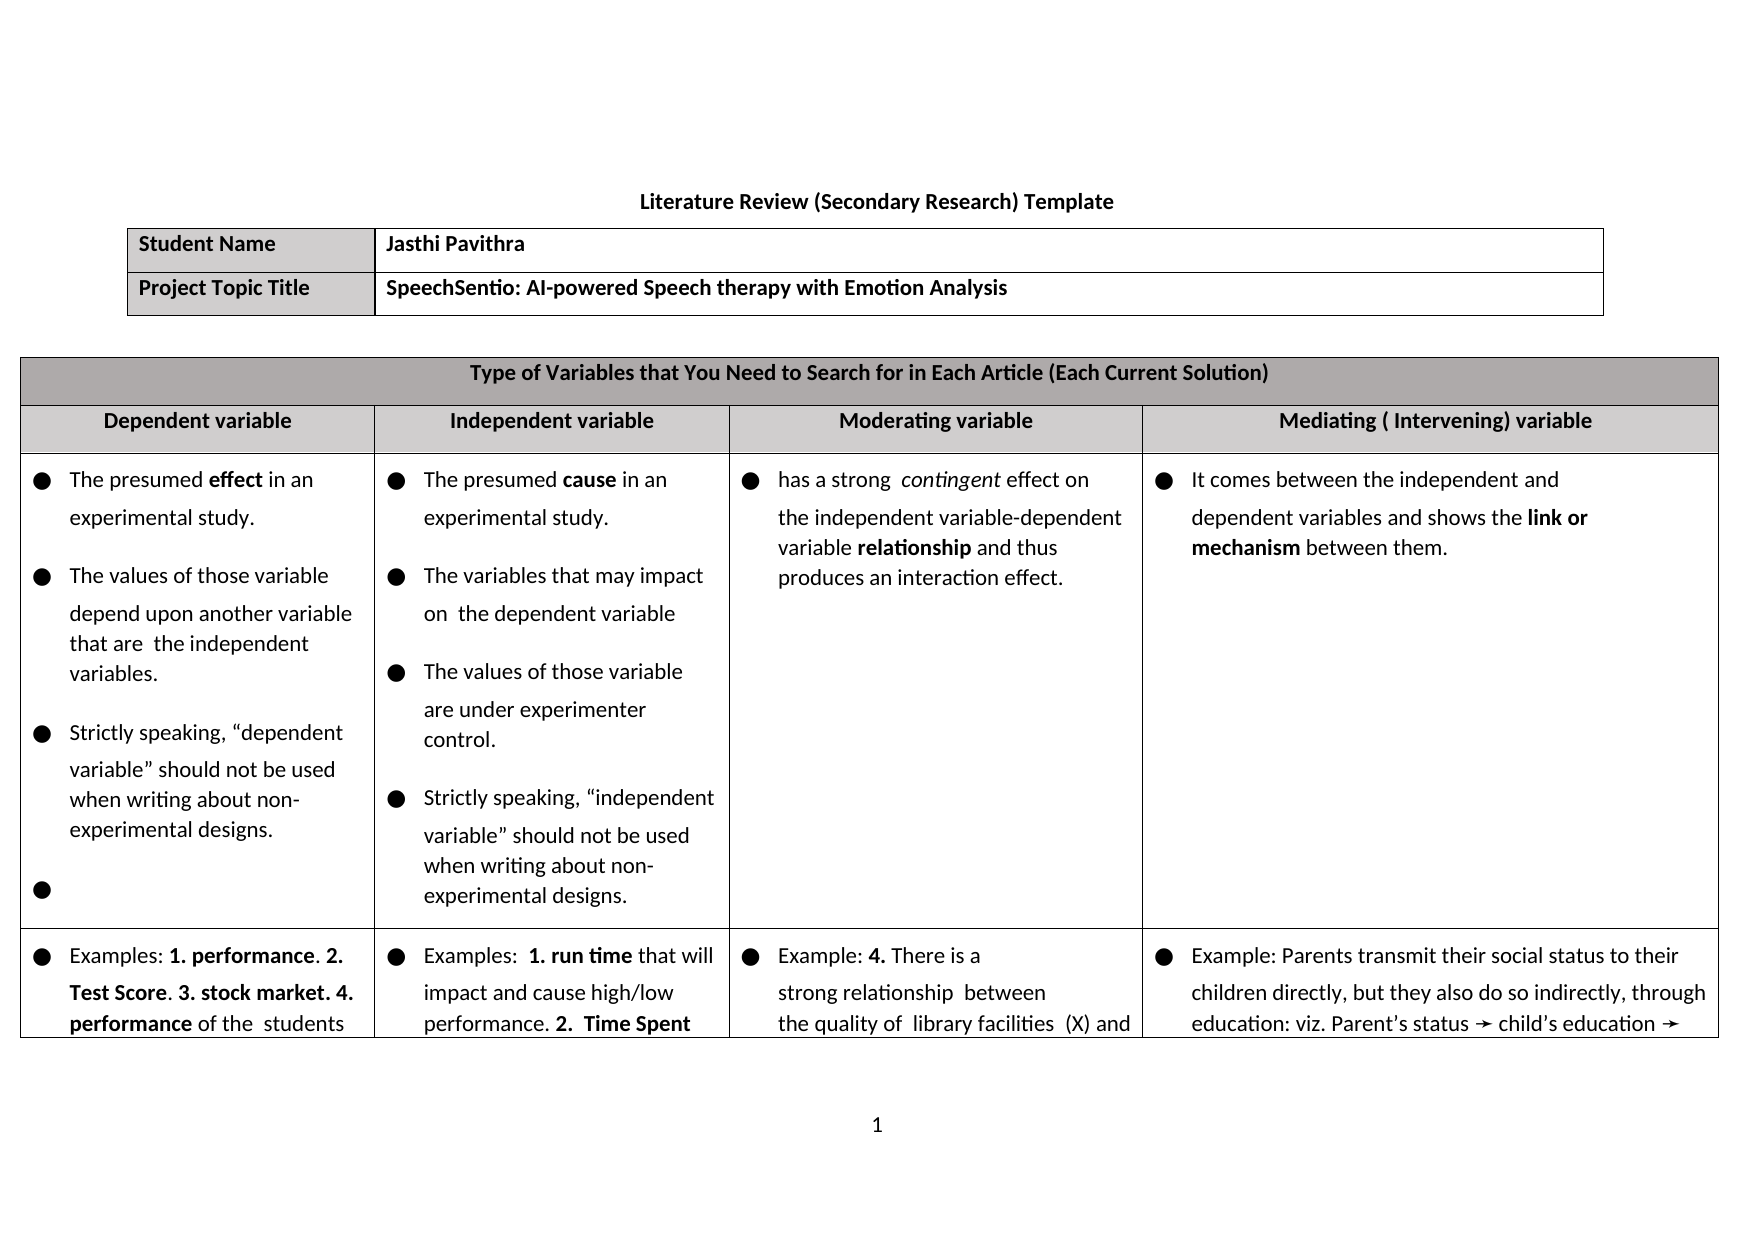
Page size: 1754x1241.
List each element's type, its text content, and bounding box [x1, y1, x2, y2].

table_cell has a strong contingent effect on the independent variable-dependent variable relationship and thus produces an interaction effect. [730, 454, 1142, 928]
table_cell Project Topic Title [128, 273, 374, 315]
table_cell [21, 929, 374, 1037]
table_header Jasthi Pavithra [376, 229, 1603, 272]
table_cell SpeechSentio: AI-powered Speech therapy with Emotion Analysis [376, 273, 1603, 315]
table_cell Dependent variable [21, 406, 374, 452]
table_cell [730, 929, 1142, 1037]
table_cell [375, 929, 729, 1037]
table_cell Moderating variable [730, 406, 1142, 452]
table_cell Independent variable [375, 406, 729, 452]
text Literature Review (Secondary Research) Template [150, 187, 1604, 216]
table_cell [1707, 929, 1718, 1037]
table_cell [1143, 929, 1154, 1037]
table_cell The presumed cause in an experimental study. The variables that may impact on the dependent variable The values of those variable are under experimenter control. Strictly speaking, “independent variable” should not be used when writing about non-experimental designs. [375, 454, 729, 928]
table_cell It comes between the independent and dependent variables and shows the link or mechanism between them. [1143, 454, 1718, 928]
table_header Student Name [128, 229, 374, 272]
table_header Type of Variables that You Need to Search for in Each Article (Each Current Solution) [21, 358, 1718, 405]
table_cell Mediating ( Intervening) variable [1143, 406, 1718, 452]
table_cell The presumed effect in an experimental study. The values of those variable depend upon another variable that are the independent variables. Strictly speaking, “dependent variable” should not be used when writing about non-experimental designs. [21, 454, 374, 928]
